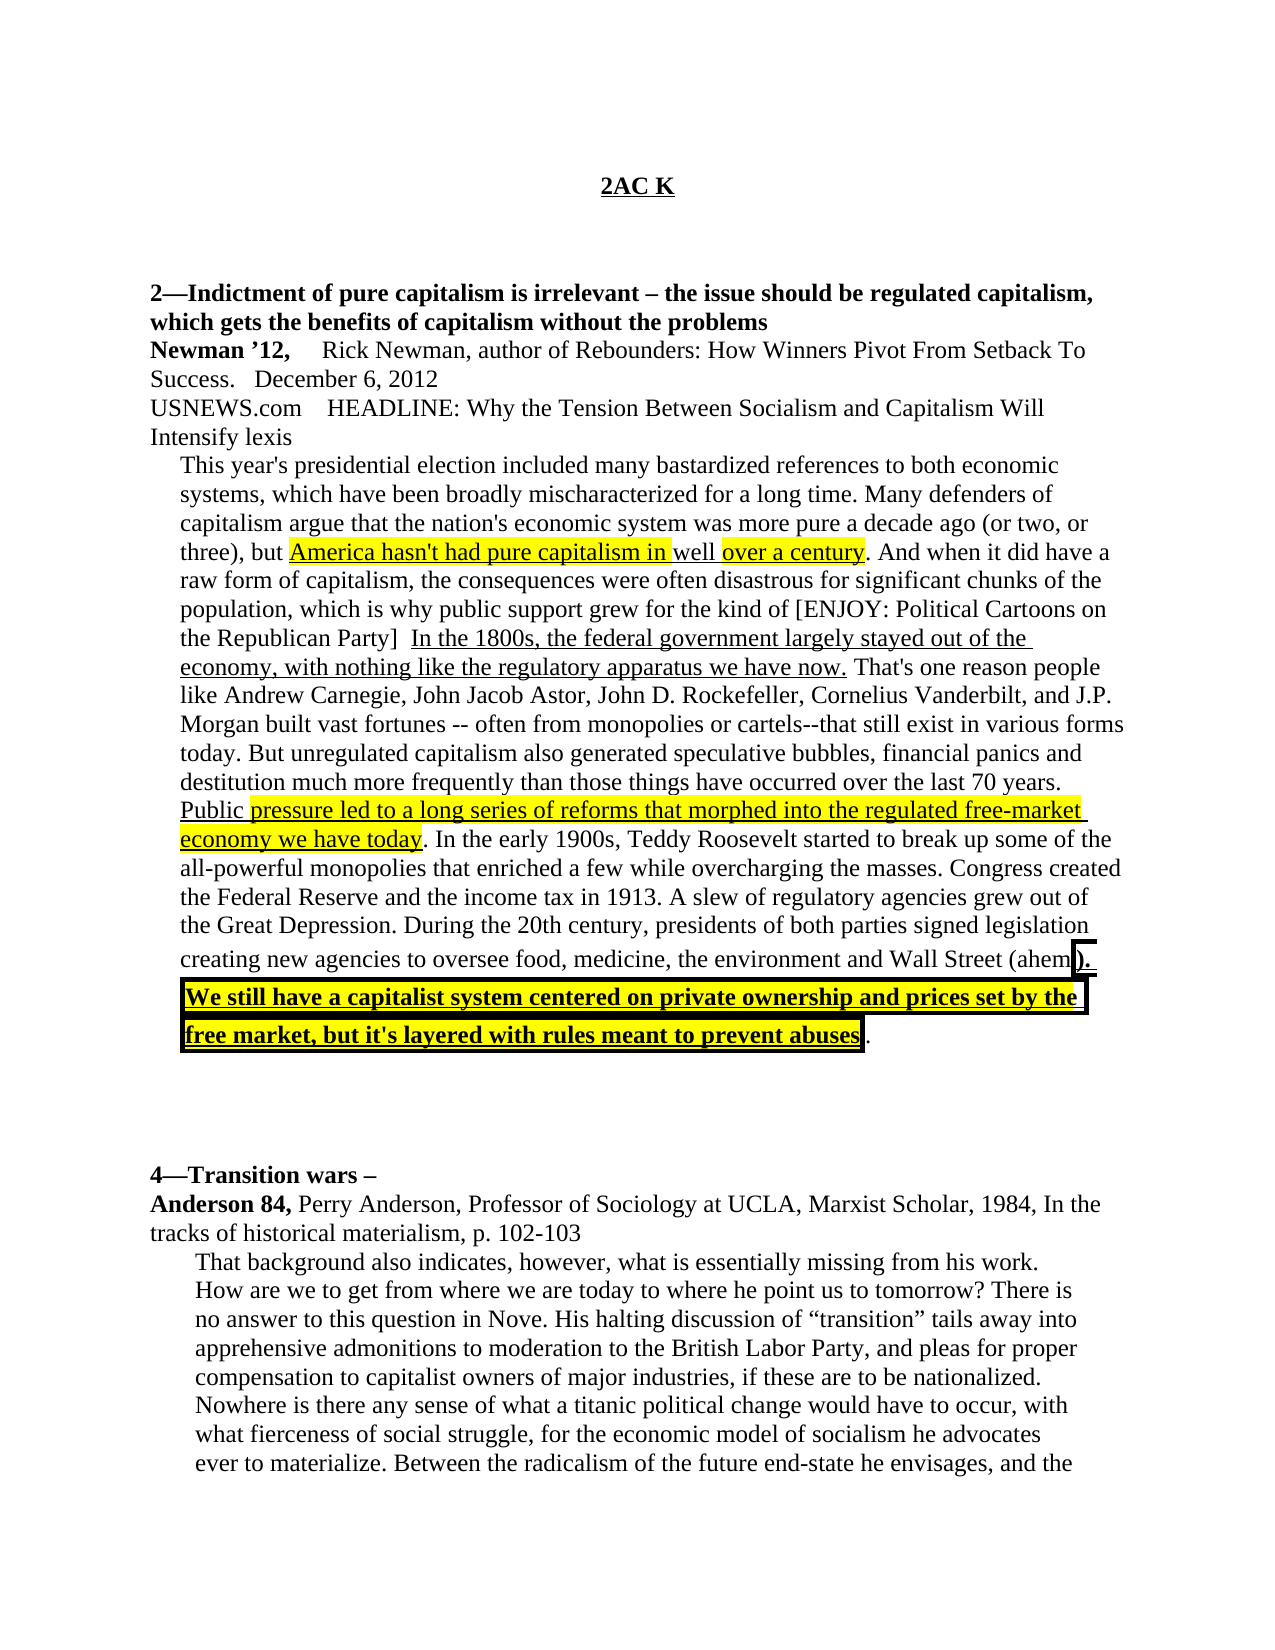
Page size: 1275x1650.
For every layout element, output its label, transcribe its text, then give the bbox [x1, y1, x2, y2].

subtitle 2AC K [150, 171, 1125, 199]
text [195, 1247, 1080, 1477]
text USNEWS.com HEADLINE: Why the Tension Between Socialism and Capitalism Will Intensify lexis [150, 393, 1125, 450]
subtitle 4—Transition wars – [150, 1161, 1125, 1189]
text Newman ’12, Rick Newman, author of Rebounders: How Winners Pivot From Setback To Success. December 6, 2012 [150, 335, 1125, 393]
text Anderson 84, Perry Anderson, Professor of Sociology at UCLA, Marxist Scholar, 1984, In the tracks of historical materialism, p. 102-103 [150, 1189, 1125, 1247]
text This year's presidential election included many bastardized references to both economic systems, which have been broadly mischaracterized for a long time. Many defenders of capitalism argue that the nation's economic system was more pure a decade ago (or two, or three), but America hasn't had pure capitalism in well over a century. And when it did have a raw form of capitalism, the consequences were often disastrous for significant chunks of the population, which is why public support grew for the kind of [ENJOY: Political Cartoons on the Republican Party] In the 1800s, the federal government largely stayed out of the economy, with nothing like the regulatory apparatus we have now. That's one reason people like Andrew Carnegie, John Jacob Astor, John D. Rockefeller, Cornelius Vanderbilt, and J.P. Morgan built vast fortunes -- often from monopolies or cartels--that still exist in various forms today. But unregulated capitalism also generated speculative bubbles, financial panics and destitution much more frequently than those things have occurred over the last 70 years. Public pressure led to a long series of reforms that morphed into the regulated free-market economy we have today. In the early 1900s, Teddy Roosevelt started to break up some of the all-powerful monopolies that enriched a few while overcharging the masses. Congress created the Federal Reserve and the income tax in 1913. A slew of regulatory agencies grew out of the Great Depression. During the 20th century, presidents of both parties signed legislation creating new agencies to oversee food, medicine, the environment and Wall Street (ahem). We still have a capitalist system centered on private ownership and prices set by the free market, but it's layered with rules meant to prevent abuses. [180, 450, 1125, 1053]
subtitle 2—Indictment of pure capitalism is irrelevant – the issue should be regulated capitalism, which gets the benefits of capitalism without the problems [150, 278, 1125, 335]
